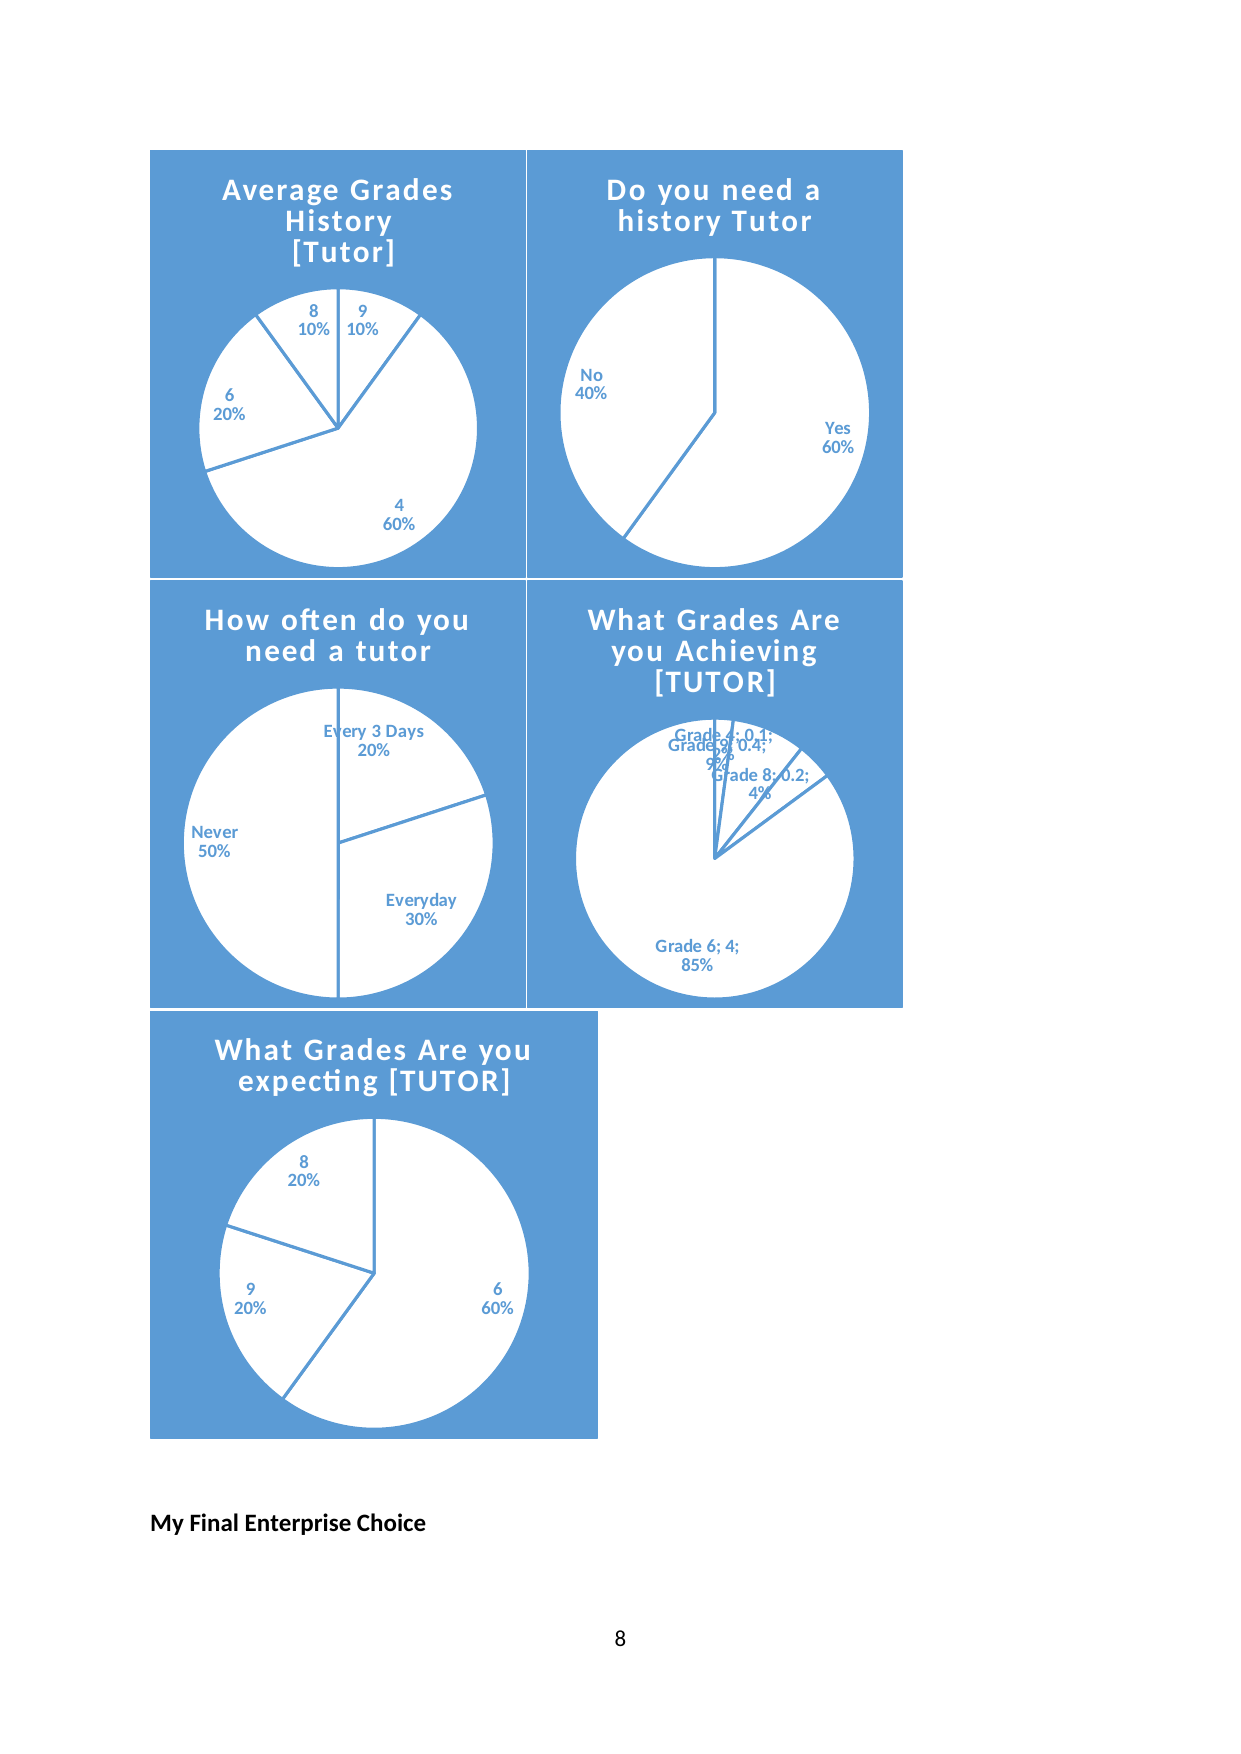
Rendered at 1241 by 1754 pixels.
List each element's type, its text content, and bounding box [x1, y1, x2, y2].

text My Final Enterprise Choice [150, 1507, 1090, 1538]
